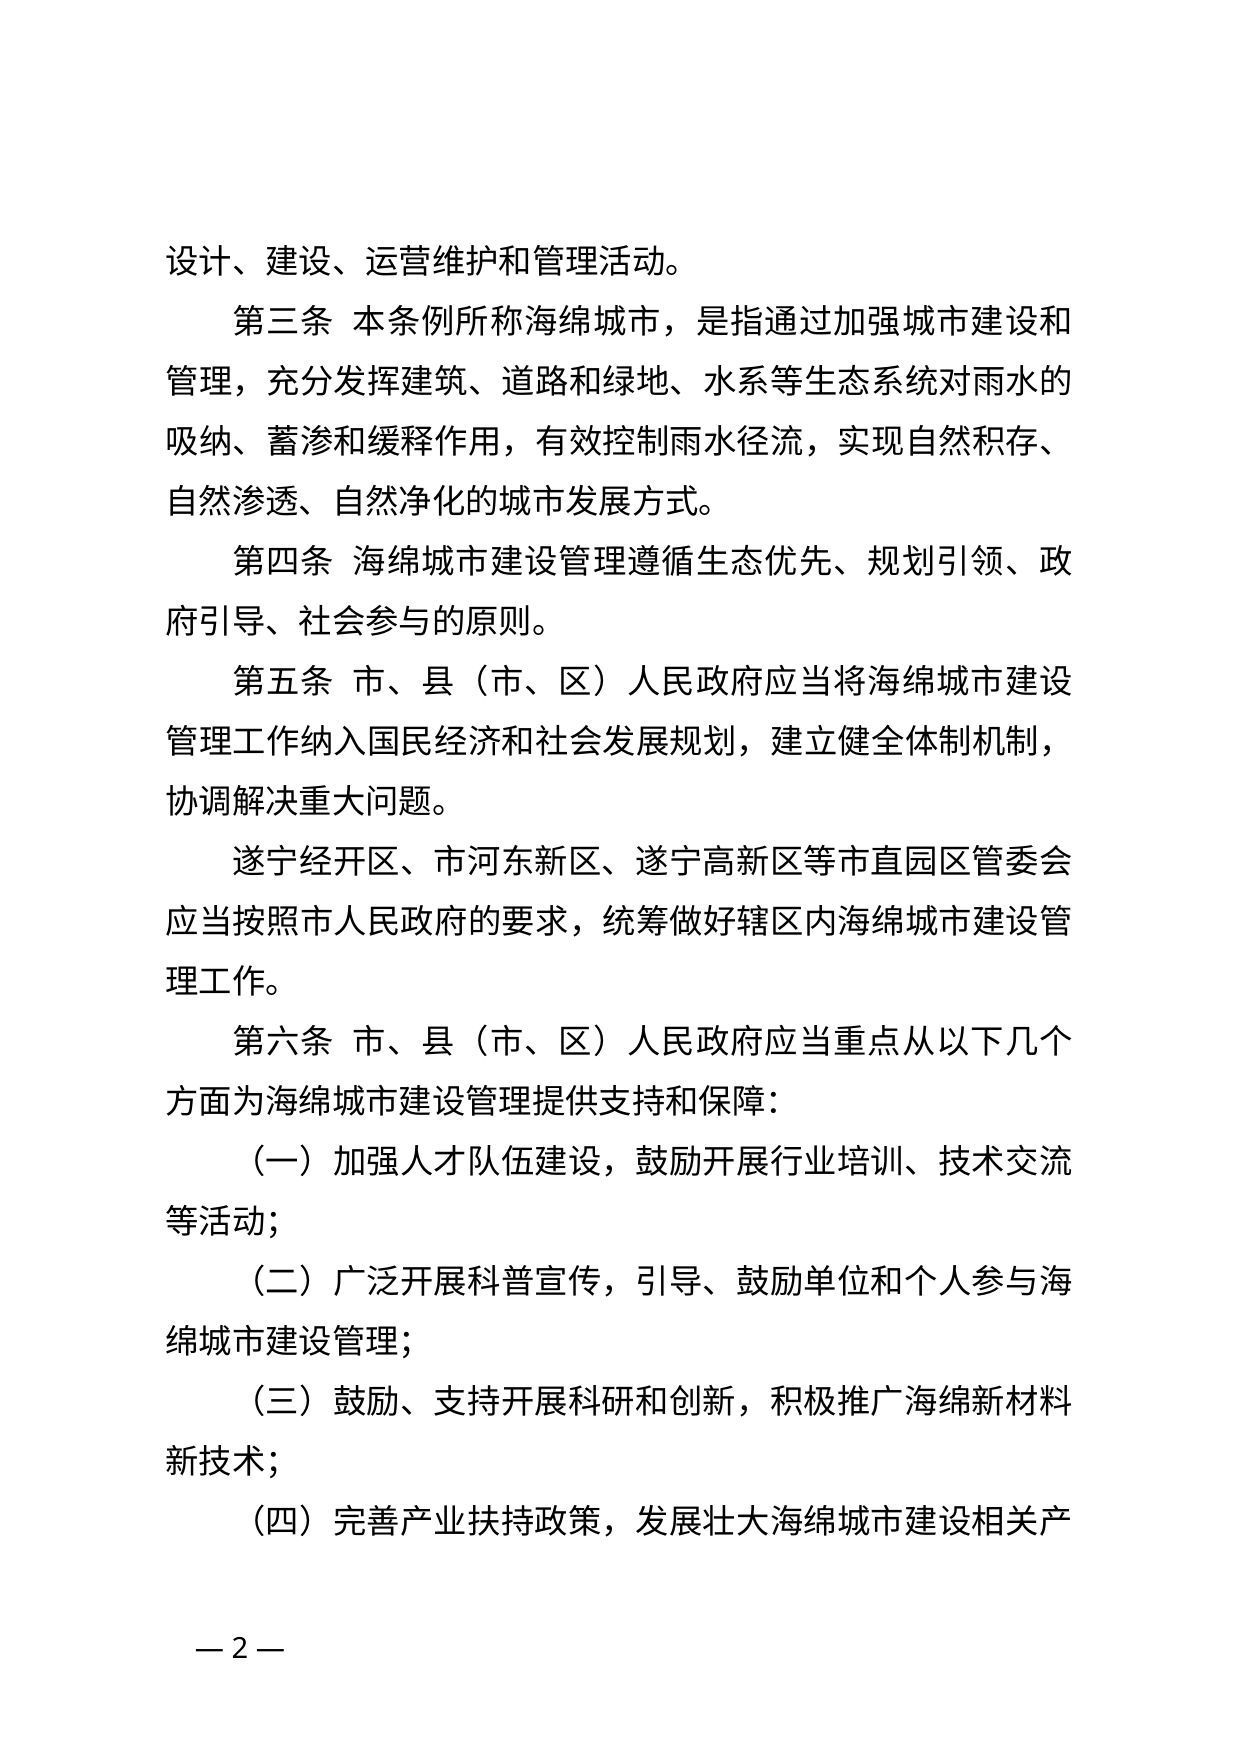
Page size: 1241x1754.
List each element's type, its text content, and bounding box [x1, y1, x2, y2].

text 第三条 本条例所称海绵城市，是指通过加强城市建设和管理，充分发挥建筑、道路和绿地、水系等生态系统对雨水的吸纳、蓄渗和缓释作用，有效控制雨水径流，实现自然积存、自然渗透、自然净化的城市发展方式。 [165, 286, 1075, 526]
text 遂宁经开区、市河东新区、遂宁高新区等市直园区管委会应当按照市人民政府的要求，统筹做好辖区内海绵城市建设管理工作。 [165, 826, 1075, 1006]
text （三）鼓励、支持开展科研和创新，积极推广海绵新材料新技术； [165, 1366, 1075, 1486]
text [165, 226, 1075, 286]
text （一）加强人才队伍建设，鼓励开展行业培训、技术交流等活动； [165, 1126, 1075, 1246]
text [165, 1486, 1075, 1546]
text 第四条 海绵城市建设管理遵循生态优先、规划引领、政府引导、社会参与的原则。 [165, 526, 1075, 646]
text （二）广泛开展科普宣传，引导、鼓励单位和个人参与海绵城市建设管理； [165, 1246, 1075, 1366]
text 第六条 市、县（市、区）人民政府应当重点从以下几个方面为海绵城市建设管理提供支持和保障： [165, 1006, 1075, 1126]
text 第五条 市、县（市、区）人民政府应当将海绵城市建设管理工作纳入国民经济和社会发展规划，建立健全体制机制，协调解决重大问题。 [165, 646, 1075, 826]
